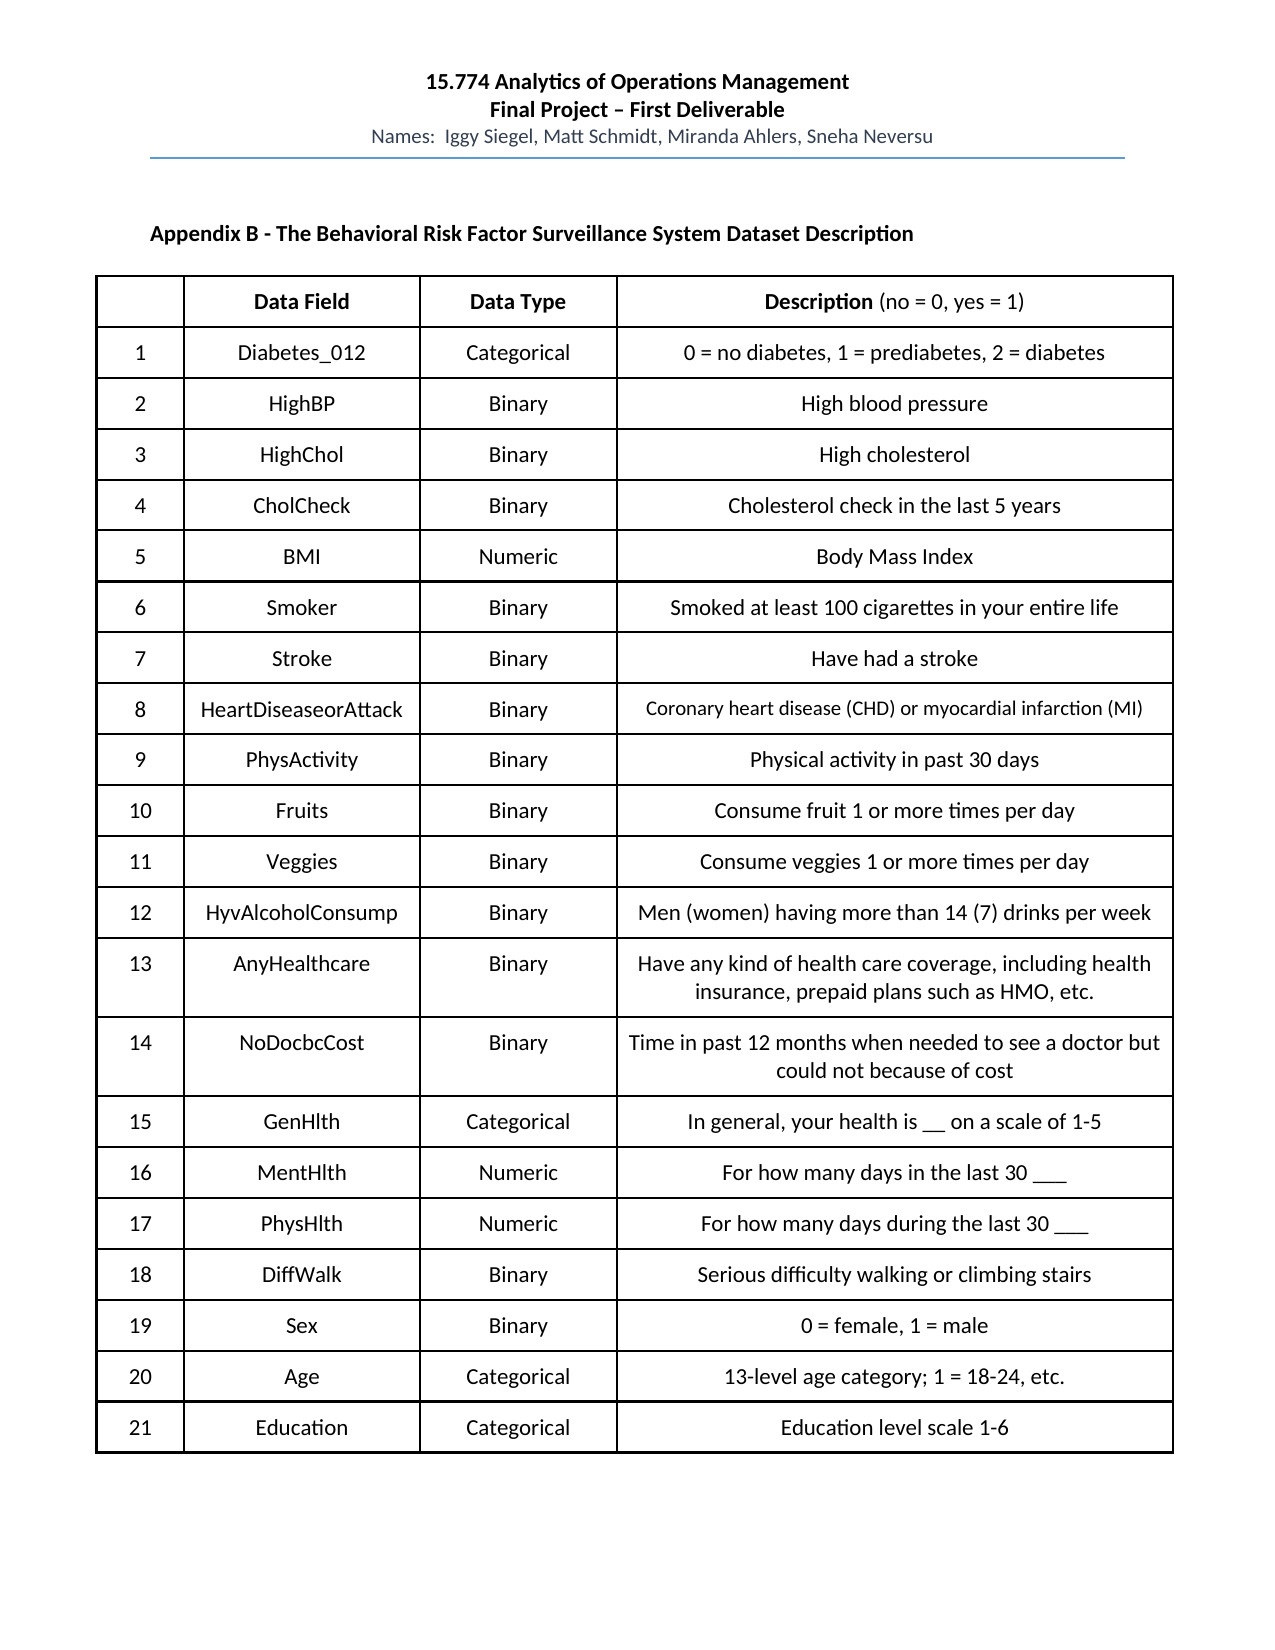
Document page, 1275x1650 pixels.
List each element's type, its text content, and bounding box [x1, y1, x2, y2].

table_cell Binary [421, 837, 616, 886]
table_cell 6 [98, 583, 183, 631]
table_cell 18 [98, 1250, 183, 1298]
table_cell HeartDiseaseorAttack [185, 684, 419, 733]
table_cell HighChol [185, 430, 419, 478]
table_cell Binary [421, 939, 616, 1016]
table_header Data Field [185, 277, 419, 326]
table_cell 11 [98, 837, 183, 886]
table_cell 5 [98, 531, 183, 580]
table_cell Binary [421, 735, 616, 784]
table_cell Binary [421, 481, 616, 529]
table_cell BMI [185, 531, 419, 580]
table_cell NoDocbcCost [185, 1018, 419, 1095]
table_cell Numeric [421, 1199, 616, 1248]
table_cell PhysActivity [185, 735, 419, 784]
table_cell 10 [98, 786, 183, 835]
table_cell Smoked at least 100 cigarettes in your entire life [618, 583, 1172, 631]
table_cell Have had a stroke [618, 633, 1172, 682]
table_cell Categorical [421, 1403, 616, 1451]
table_cell Numeric [421, 1148, 616, 1197]
table_cell Fruits [185, 786, 419, 835]
table_cell In general, your health is __ on a scale of 1-5 [618, 1097, 1172, 1146]
table_cell Education [185, 1403, 419, 1451]
table_cell 15 [98, 1097, 183, 1146]
table_cell Categorical [421, 328, 616, 377]
table_cell Binary [421, 684, 616, 733]
table_cell Stroke [185, 633, 419, 682]
table_cell Have any kind of health care coverage, including health insurance, prepaid plans such as HMO, etc. [618, 939, 1172, 1016]
table_cell Consume veggies 1 or more times per day [618, 837, 1172, 886]
table_cell Serious difficulty walking or climbing stairs [618, 1250, 1172, 1298]
table_cell Binary [421, 888, 616, 937]
table_cell Binary [421, 379, 616, 427]
table_cell 17 [98, 1199, 183, 1248]
table_cell Binary [421, 583, 616, 631]
text Appendix B - The Behavioral Risk Factor Surveillance System Dataset Description [150, 219, 1125, 247]
table_cell Sex [185, 1301, 419, 1349]
table_cell Binary [421, 633, 616, 682]
table_cell HyvAlcoholConsump [185, 888, 419, 937]
table_header Description (no = 0, yes = 1) [618, 277, 1172, 326]
table_cell Categorical [421, 1352, 616, 1400]
table_cell Body Mass Index [618, 531, 1172, 580]
table_cell For how many days in the last 30 ___ [618, 1148, 1172, 1197]
table_cell AnyHealthcare [185, 939, 419, 1016]
table_cell Physical activity in past 30 days [618, 735, 1172, 784]
table_cell Cholesterol check in the last 5 years [618, 481, 1172, 529]
table_cell Binary [421, 1250, 616, 1298]
table_cell PhysHlth [185, 1199, 419, 1248]
table_cell Consume fruit 1 or more times per day [618, 786, 1172, 835]
table_cell 2 [98, 379, 183, 427]
table_cell 0 = female, 1 = male [618, 1301, 1172, 1349]
table_cell Veggies [185, 837, 419, 886]
table_cell Education level scale 1-6 [618, 1403, 1172, 1451]
table_cell Numeric [421, 531, 616, 580]
table_cell Binary [421, 1301, 616, 1349]
table_cell Coronary heart disease (CHD) or myocardial infarction (MI) [618, 684, 1172, 733]
table_cell 14 [98, 1018, 183, 1095]
table_cell Men (women) having more than 14 (7) drinks per week [618, 888, 1172, 937]
table_cell 9 [98, 735, 183, 784]
table_cell 20 [98, 1352, 183, 1400]
table_cell Smoker [185, 583, 419, 631]
table_header Data Type [421, 277, 616, 326]
table_cell DiffWalk [185, 1250, 419, 1298]
table_cell Time in past 12 months when needed to see a doctor but could not because of cost [618, 1018, 1172, 1095]
table_cell High blood pressure [618, 379, 1172, 427]
table_cell 12 [98, 888, 183, 937]
table_cell MentHlth [185, 1148, 419, 1197]
table_cell 3 [98, 430, 183, 478]
table_cell 1 [98, 328, 183, 377]
table_cell 13-level age category; 1 = 18-24, etc. [618, 1352, 1172, 1400]
table_cell Binary [421, 430, 616, 478]
table_cell 19 [98, 1301, 183, 1349]
table_cell 0 = no diabetes, 1 = prediabetes, 2 = diabetes [618, 328, 1172, 377]
table_cell Age [185, 1352, 419, 1400]
table_cell High cholesterol [618, 430, 1172, 478]
table_cell Categorical [421, 1097, 616, 1146]
table_cell Binary [421, 786, 616, 835]
table_cell CholCheck [185, 481, 419, 529]
table_cell 13 [98, 939, 183, 1016]
table_cell 7 [98, 633, 183, 682]
table_cell 16 [98, 1148, 183, 1197]
table_cell Binary [421, 1018, 616, 1095]
table_cell GenHlth [185, 1097, 419, 1146]
table_cell Diabetes_012 [185, 328, 419, 377]
table_cell 21 [98, 1403, 183, 1451]
table_cell 4 [98, 481, 183, 529]
table_cell HighBP [185, 379, 419, 427]
table_cell For how many days during the last 30 ___ [618, 1199, 1172, 1248]
table_header [98, 277, 183, 326]
table_cell 8 [98, 684, 183, 733]
